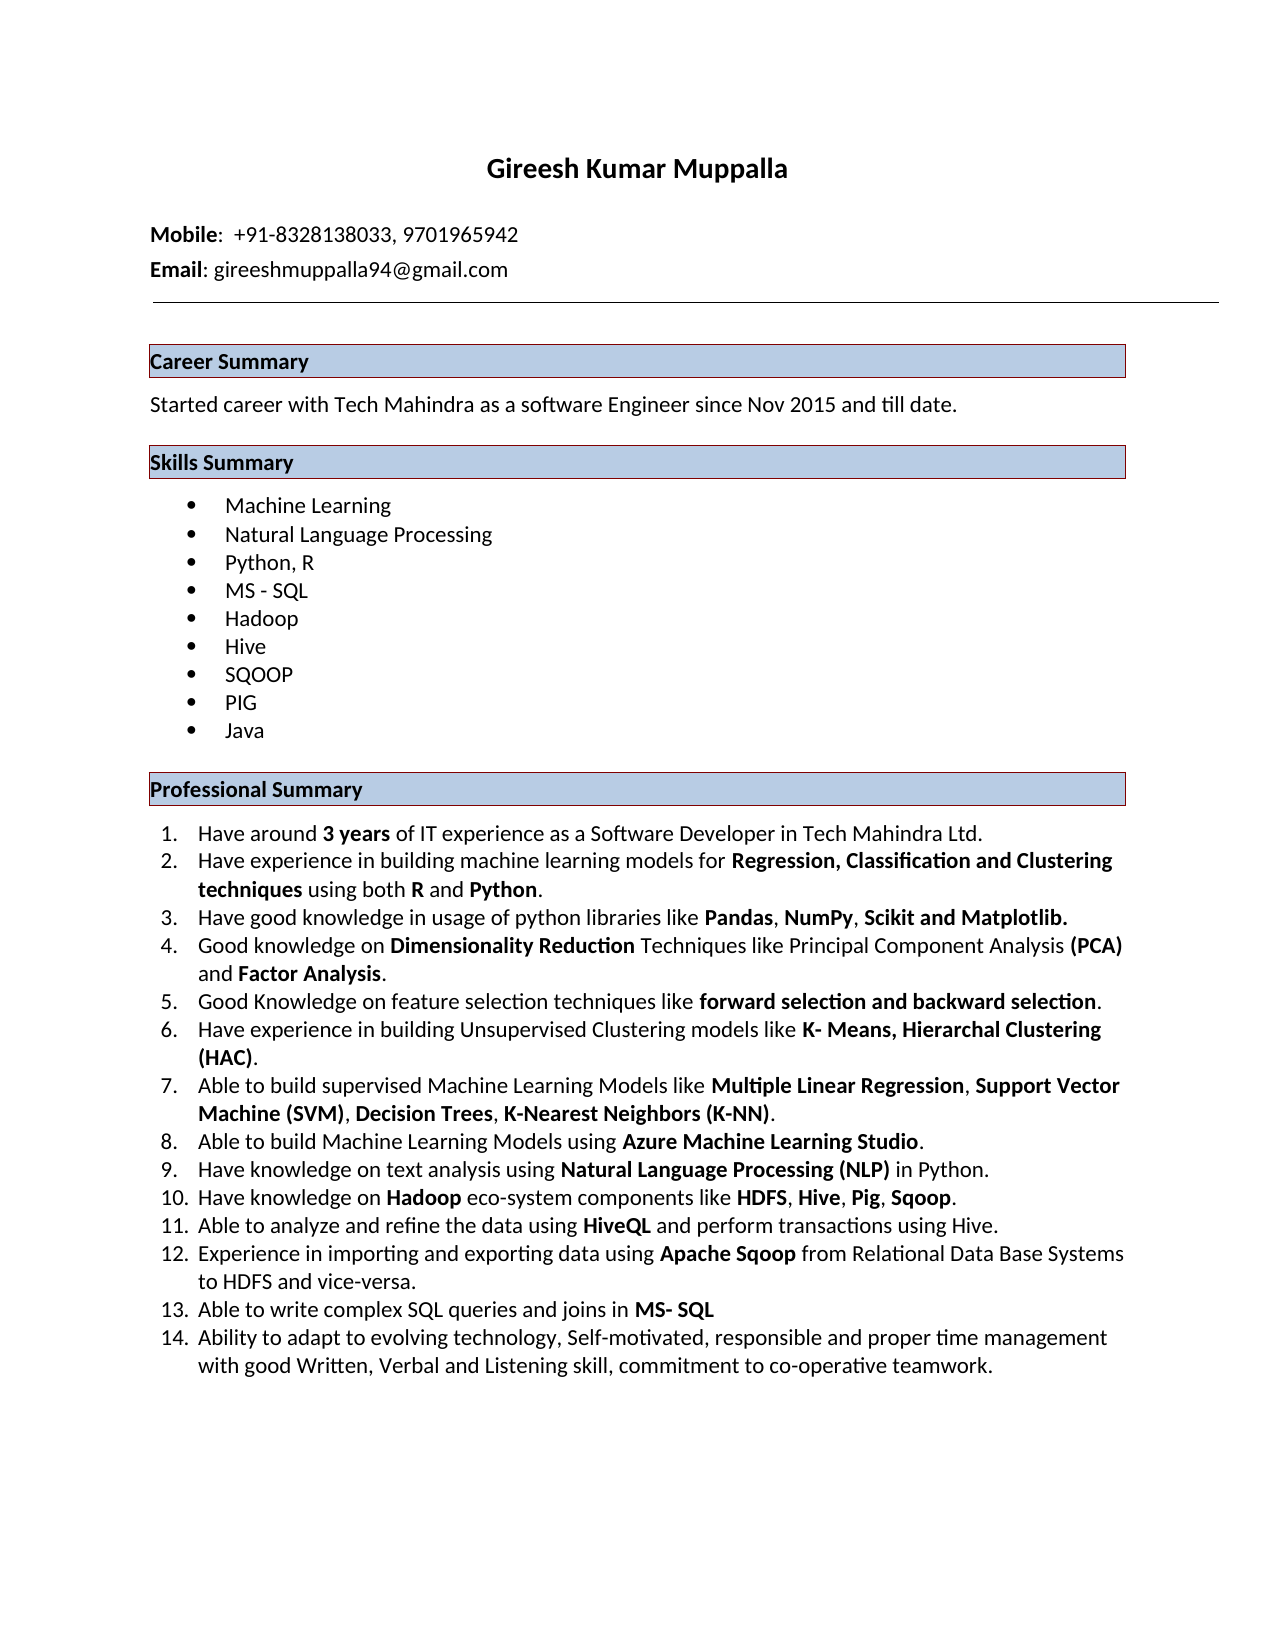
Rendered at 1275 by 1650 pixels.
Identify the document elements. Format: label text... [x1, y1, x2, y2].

list Machine Learning [187, 492, 1125, 520]
subtitle Skills Summary [150, 446, 1125, 478]
list Able to analyze and refine the data using HiveQL and perform transactions using Hive. [160, 1211, 1125, 1239]
list Natural Language Processing [187, 520, 1125, 548]
list Able to build Machine Learning Models using Azure Machine Learning Studio. [160, 1127, 1125, 1155]
list Good Knowledge on feature selection techniques like forward selection and backward selection. [160, 987, 1125, 1015]
list Able to write complex SQL queries and joins in MS- SQL [160, 1295, 1125, 1323]
text Gireesh Kumar Muppalla [150, 150, 1125, 186]
list PIG [187, 688, 1125, 716]
list Have knowledge on Hadoop eco-system components like HDFS, Hive, Pig, Sqoop. [160, 1183, 1125, 1211]
list Have knowledge on text analysis using Natural Language Processing (NLP) in Python. [160, 1155, 1125, 1183]
list MS - SQL [187, 576, 1125, 604]
list Python, R [187, 548, 1125, 576]
list Have good knowledge in usage of python libraries like Pandas, NumPy, Scikit and Matplotlib. [160, 903, 1125, 931]
list Experience in importing and exporting data using Apache Sqoop from Relational Data Base Systems to HDFS and vice-versa. [160, 1239, 1125, 1295]
list Good knowledge on Dimensionality Reduction Techniques like Principal Component Analysis (PCA) and Factor Analysis. [160, 931, 1125, 987]
list Hadoop [187, 604, 1125, 632]
subtitle Professional Summary [150, 773, 1125, 805]
list Have around 3 years of IT experience as a Software Developer in Tech Mahindra Ltd. [160, 819, 1125, 847]
list Have experience in building Unsupervised Clustering models like K- Means, Hierarchal Clustering (HAC). [160, 1015, 1125, 1071]
list Able to build supervised Machine Learning Models like Multiple Linear Regression, Support Vector Machine (SVM), Decision Trees, K-Nearest Neighbors (K-NN). [160, 1071, 1125, 1127]
list SQOOP [187, 660, 1125, 688]
subtitle Career Summary [150, 345, 1125, 377]
list Ability to adapt to evolving technology, Self-motivated, responsible and proper time management with good Written, Verbal and Listening skill, commitment to co-operative teamwork. [160, 1323, 1125, 1379]
text Mobile: +91-8328138033, 9701965942 [150, 220, 1125, 248]
list Have experience in building machine learning models for Regression, Classification and Clustering techniques using both R and Python. [160, 847, 1125, 903]
list Java [187, 716, 1125, 744]
text Email: gireeshmuppalla94@gmail.com [150, 255, 1125, 283]
list Hive [187, 632, 1125, 660]
text Started career with Tech Mahindra as a software Engineer since Nov 2015 and till date. [150, 391, 1125, 418]
